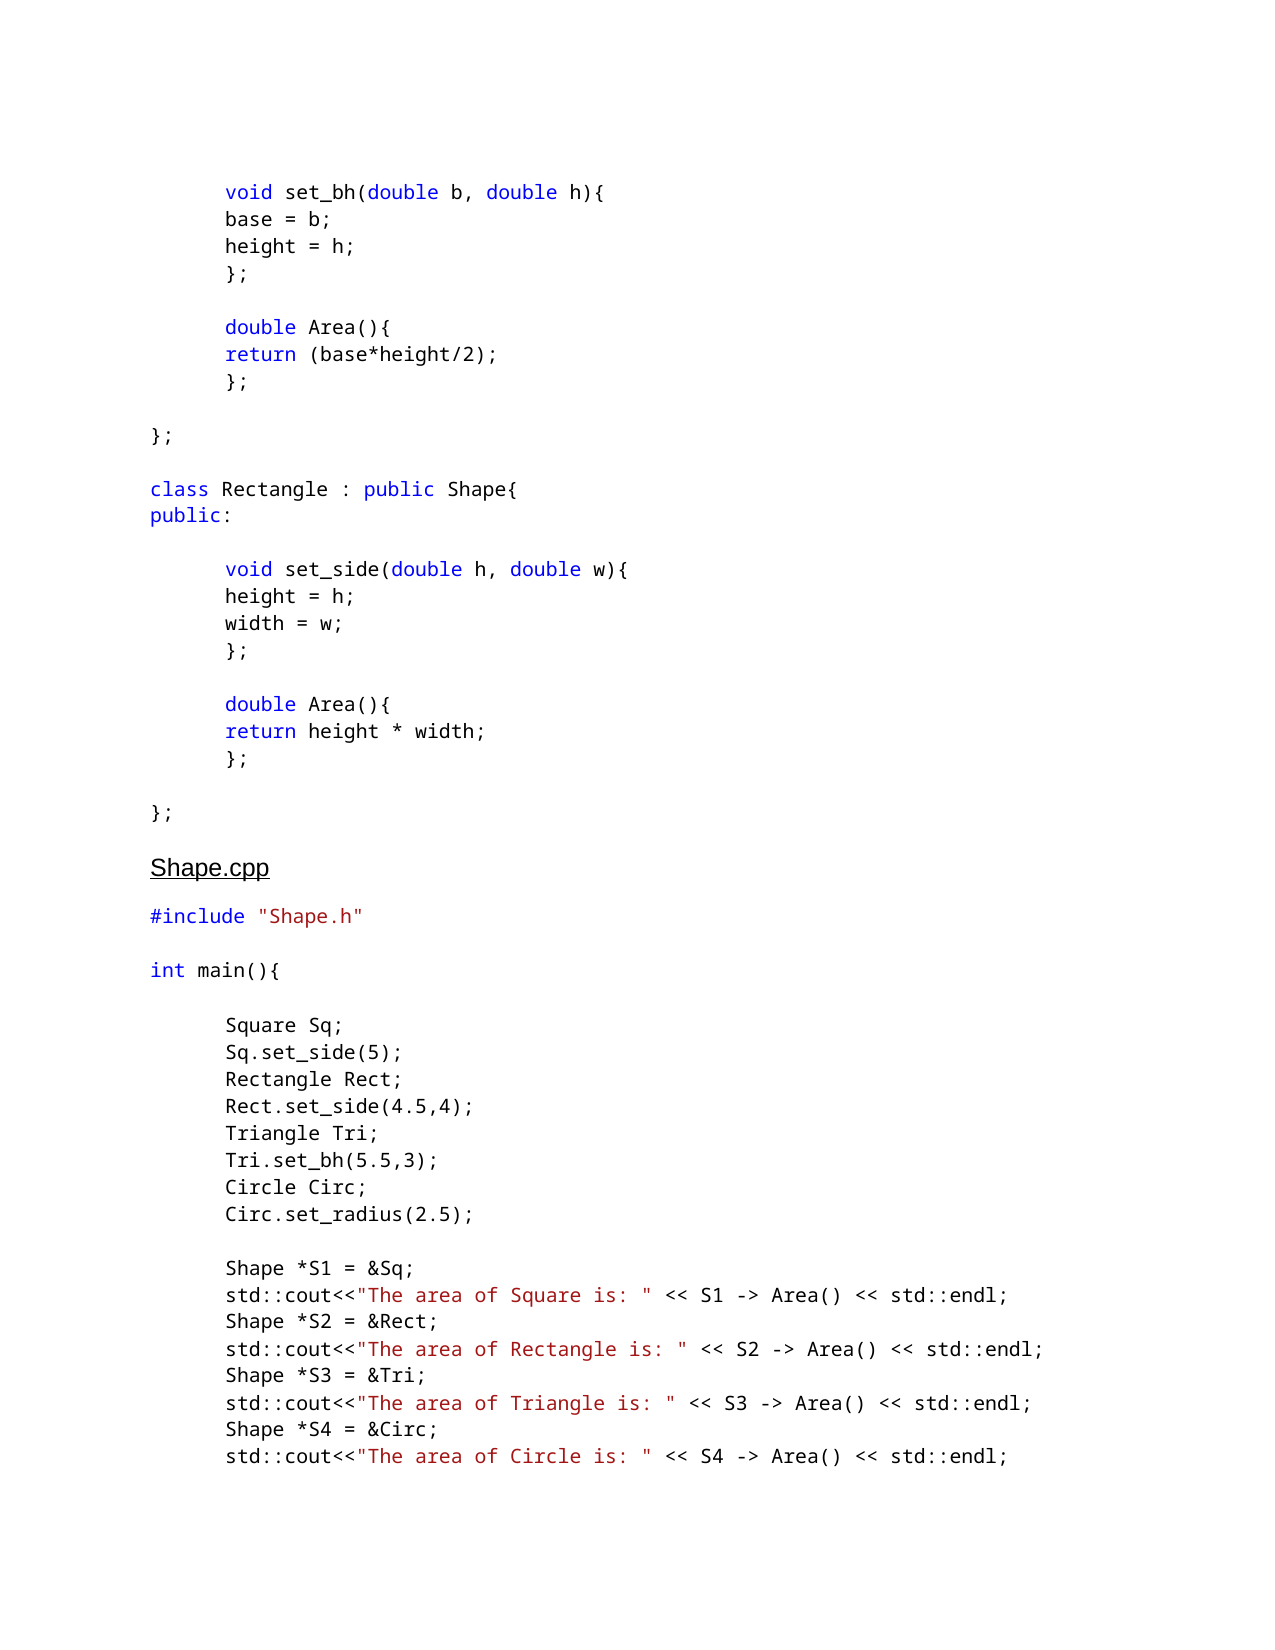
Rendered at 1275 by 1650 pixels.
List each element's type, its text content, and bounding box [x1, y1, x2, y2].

text std::cout<<"The area of Circle is: " << S4 -> Area() << std::endl; [150, 1443, 1125, 1470]
text Shape *S2 = &Rect; [150, 1308, 1125, 1335]
text }; [150, 421, 1125, 448]
text base = b; [150, 205, 1125, 232]
text Circle Circ; [150, 1173, 1125, 1200]
text Sq.set_side(5); [150, 1038, 1125, 1065]
text height = h; [150, 583, 1125, 610]
text Shape.cpp [150, 852, 1125, 881]
text }; [150, 259, 1125, 286]
text double Area(){ [150, 691, 1125, 718]
text }; [150, 367, 1125, 394]
text }; [150, 798, 1125, 826]
text Square Sq; [150, 1011, 1125, 1038]
text Tri.set_bh(5.5,3); [150, 1146, 1125, 1173]
text std::cout<<"The area of Square is: " << S1 -> Area() << std::endl; [150, 1281, 1125, 1308]
text std::cout<<"The area of Triangle is: " << S3 -> Area() << std::endl; [150, 1389, 1125, 1416]
text Circ.set_radius(2.5); [150, 1200, 1125, 1227]
text return (base*height/2); [150, 340, 1125, 367]
text void set_bh(double b, double h){ [150, 178, 1125, 205]
text Rectangle Rect; [150, 1065, 1125, 1092]
text double Area(){ [150, 313, 1125, 340]
text void set_side(double h, double w){ [150, 556, 1125, 583]
text return height * width; [150, 718, 1125, 744]
text }; [150, 744, 1125, 772]
text int main(){ [150, 956, 1125, 983]
text Rect.set_side(4.5,4); [150, 1092, 1125, 1119]
text Shape *S3 = &Tri; [150, 1362, 1125, 1389]
text class Rectangle : public Shape{ [150, 475, 1125, 502]
text public: [150, 502, 1125, 529]
text height = h; [150, 232, 1125, 259]
text std::cout<<"The area of Rectangle is: " << S2 -> Area() << std::endl; [150, 1335, 1125, 1362]
text Shape *S4 = &Circ; [150, 1416, 1125, 1443]
text Shape *S1 = &Sq; [150, 1254, 1125, 1281]
text #include "Shape.h" [150, 902, 1125, 929]
text }; [150, 637, 1125, 664]
text width = w; [150, 610, 1125, 637]
text Triangle Tri; [150, 1119, 1125, 1146]
